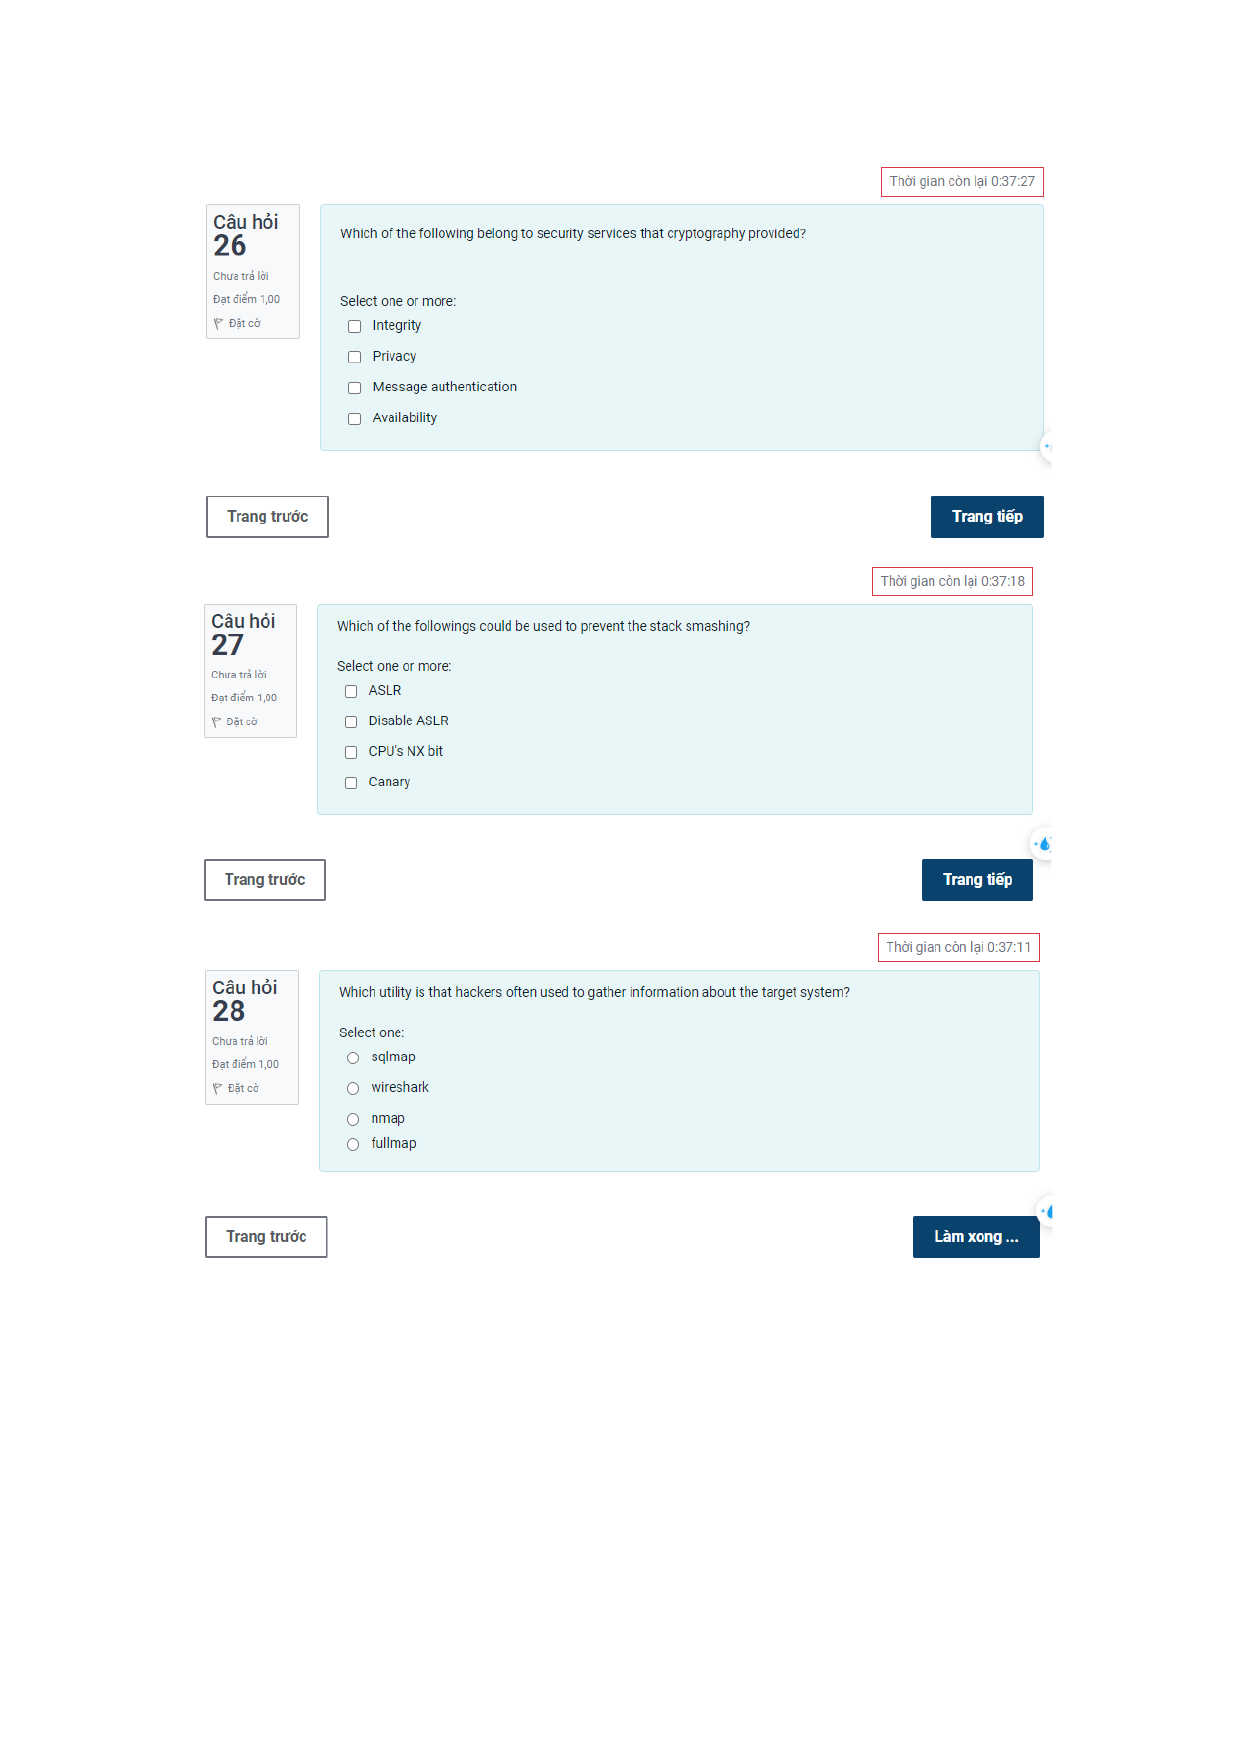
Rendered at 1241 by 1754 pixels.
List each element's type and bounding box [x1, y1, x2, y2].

picture [187, 150, 1053, 1274]
